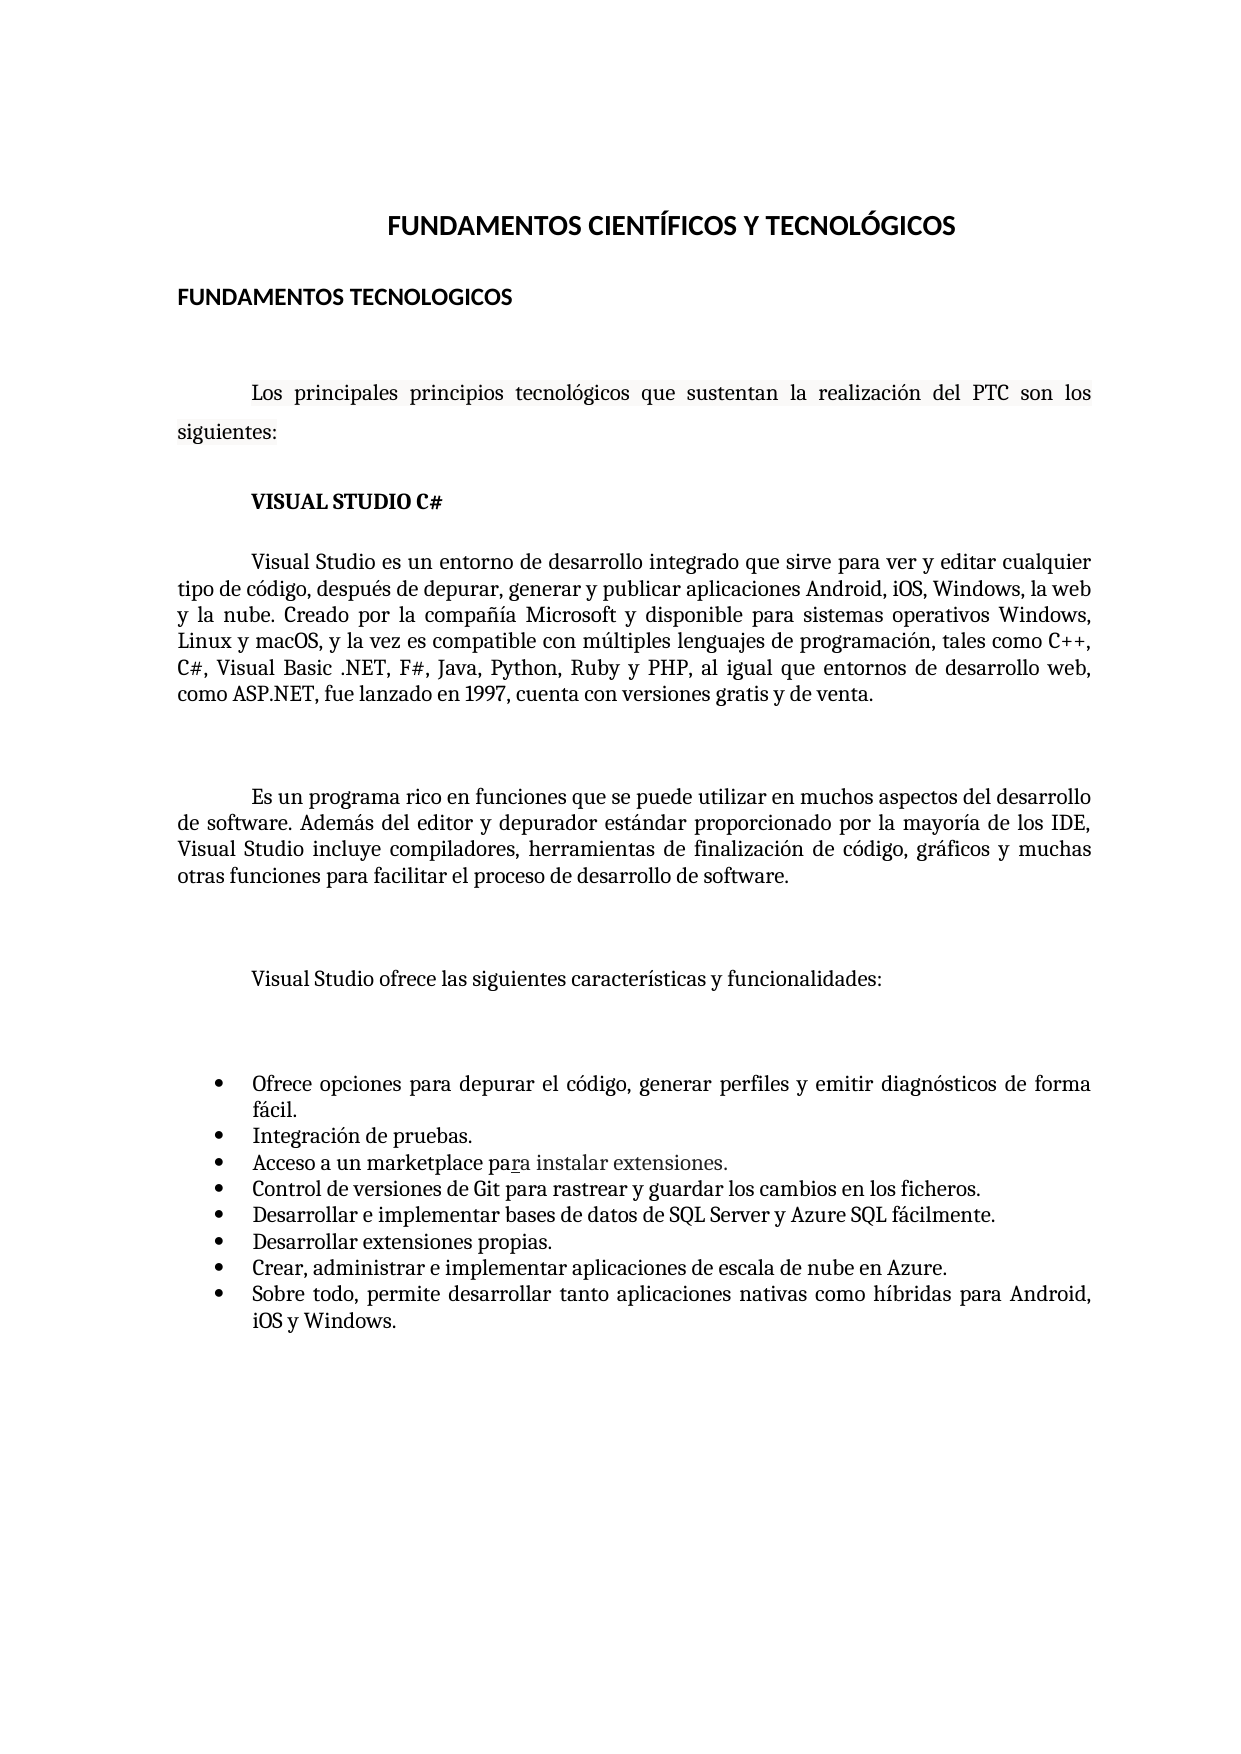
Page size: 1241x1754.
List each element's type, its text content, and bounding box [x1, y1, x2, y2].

list Integración de pruebas. [215, 1123, 1092, 1149]
text Es un programa rico en funciones que se puede utilizar en muchos aspectos del desarrollo de software. Además del editor y depurador estándar proporcionado por la mayoría de los IDE, Visual Studio incluye compiladores, herramientas de finalización de código, gráficos y muchas otras funciones para facilitar el proceso de desarrollo de software. [177, 783, 1092, 889]
list Desarrollar extensiones propias. [215, 1228, 1092, 1255]
text VISUAL STUDIO C# [177, 489, 1092, 515]
subtitle FUNDAMENTOS TECNOLOGICOS [177, 281, 1092, 311]
list Ofrece opciones para depurar el código, generar perfiles y emitir diagnósticos de forma fácil. [215, 1070, 1092, 1123]
text Los principales principios tecnológicos que sustentan la realización del PTC son los siguientes: [177, 379, 1092, 445]
list Acceso a un marketplace para instalar extensiones. [215, 1149, 1092, 1176]
list Control de versiones de Git para rastrear y guardar los cambios en los ficheros. [215, 1176, 1092, 1202]
text Visual Studio es un entorno de desarrollo integrado que sirve para ver y editar cualquier tipo de código, después de depurar, generar y publicar aplicaciones Android, iOS, Windows, la web y la nube. Creado por la compañía Microsoft y disponible para sistemas operativos Windows, Linux y macOS, y la vez es compatible con múltiples lenguajes de programación, tales como C++, C#, Visual Basic .NET, F#, Java, Python, Ruby y PHP, al igual que entornos de desarrollo web, como ASP.NET, fue lanzado en 1997, cuenta con versiones gratis y de venta. [177, 549, 1092, 707]
subtitle FUNDAMENTOS CIENTÍFICOS Y TECNOLÓGICOS [177, 207, 1092, 243]
list Crear, administrar e implementar aplicaciones de escala de nube en Azure. [215, 1255, 1092, 1281]
text Visual Studio ofrece las siguientes características y funcionalidades: [177, 965, 1092, 992]
list Desarrollar e implementar bases de datos de SQL Server y Azure SQL fácilmente. [215, 1202, 1092, 1228]
list Sobre todo, permite desarrollar tanto aplicaciones nativas como híbridas para Android, iOS y Windows. [215, 1281, 1092, 1334]
